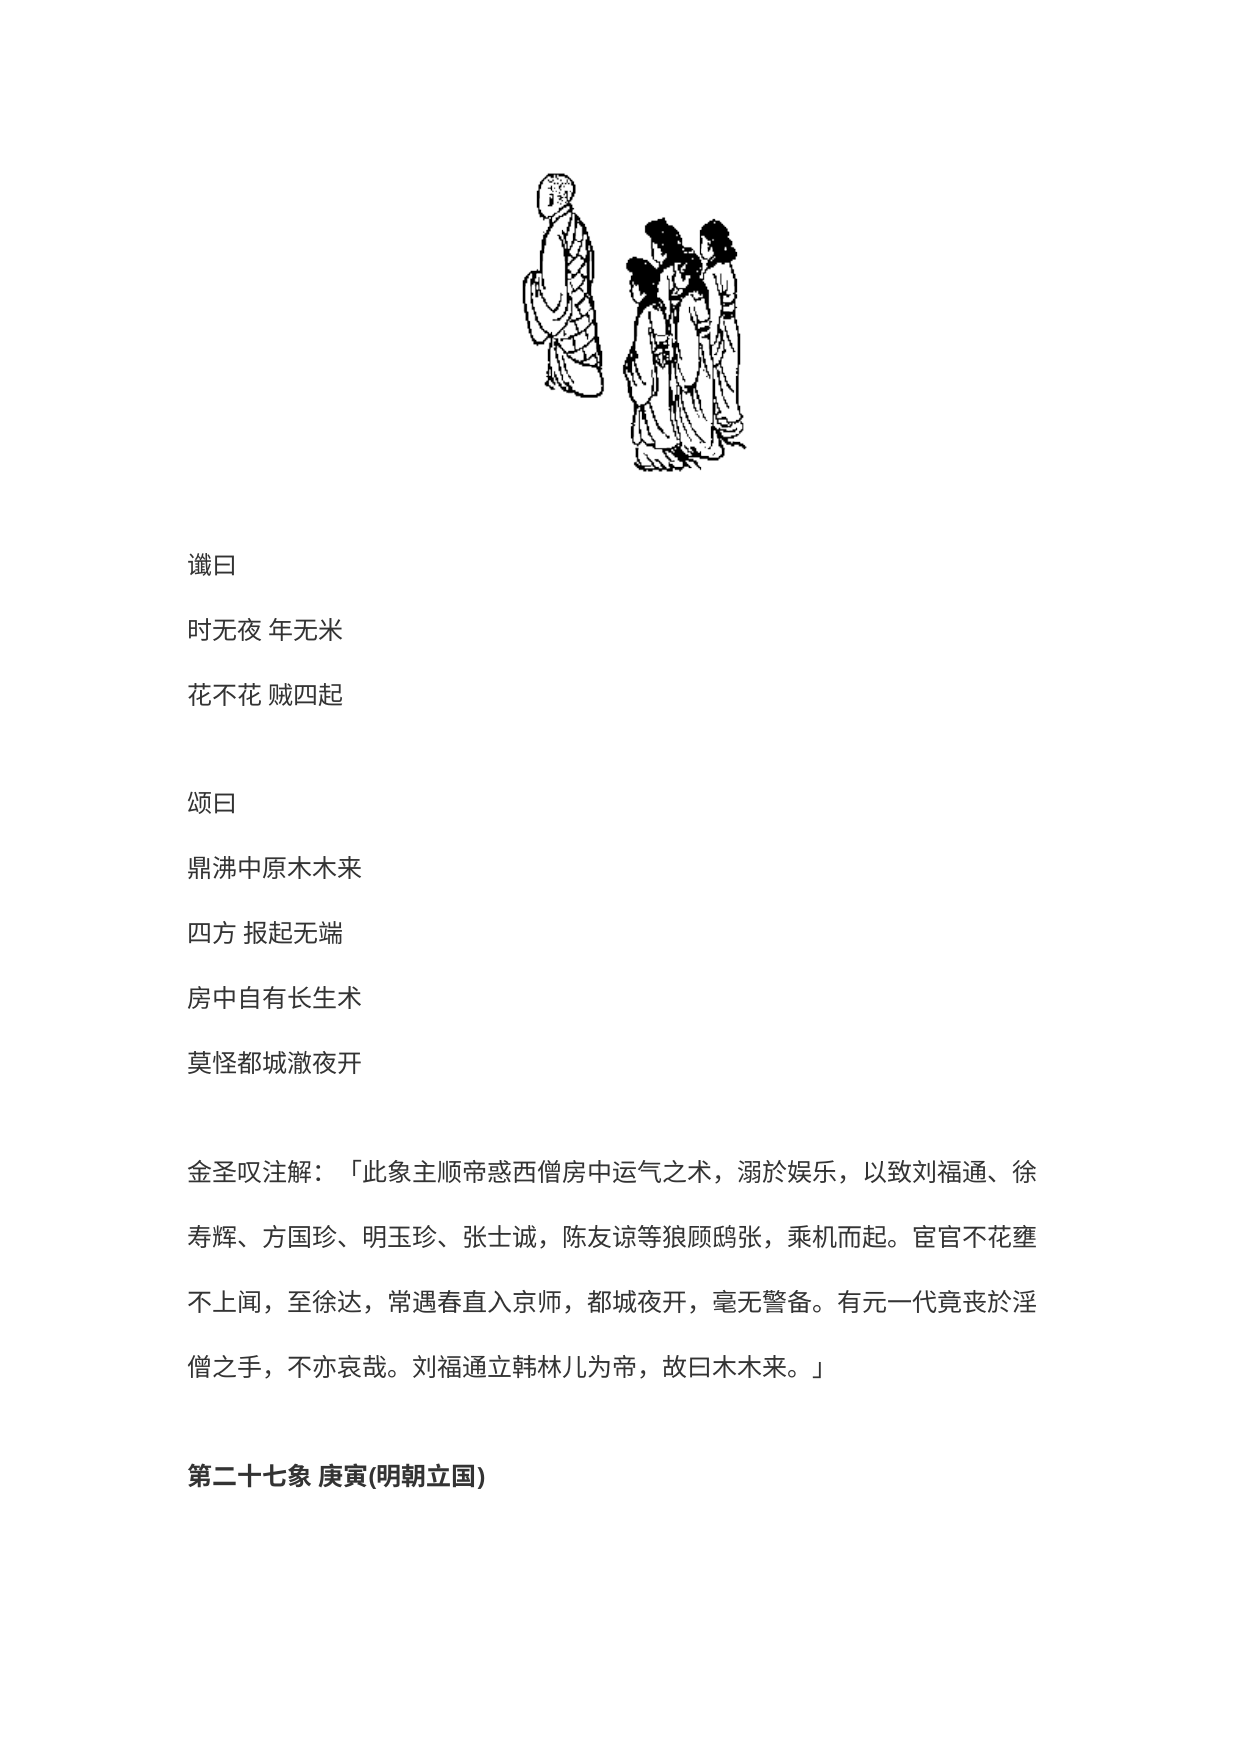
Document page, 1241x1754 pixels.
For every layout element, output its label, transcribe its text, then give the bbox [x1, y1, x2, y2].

text 谶曰 时无夜 年无米 花不花 贼四起 [187, 531, 1053, 726]
picture [482, 162, 758, 478]
text 第二十七象 庚寅(明朝立国) [187, 1442, 1053, 1507]
text 金圣叹注解：「此象主顺帝惑西僧房中运气之术，溺於娱乐，以致刘福通、徐寿辉、方国珍、明玉珍、张士诚，陈友谅等狼顾鸱张，乘机而起。宦官不花壅不上闻，至徐达，常遇春直入京师，都城夜开，毫无警备。有元一代竟丧於淫僧之手，不亦哀哉。刘福通立韩林儿为帝，故曰木木来。」 [187, 1138, 1053, 1398]
text 颂曰 鼎沸中原木木来 四方 报起无端 房中自有长生术 莫怪都城澈夜开 [187, 769, 1053, 1094]
